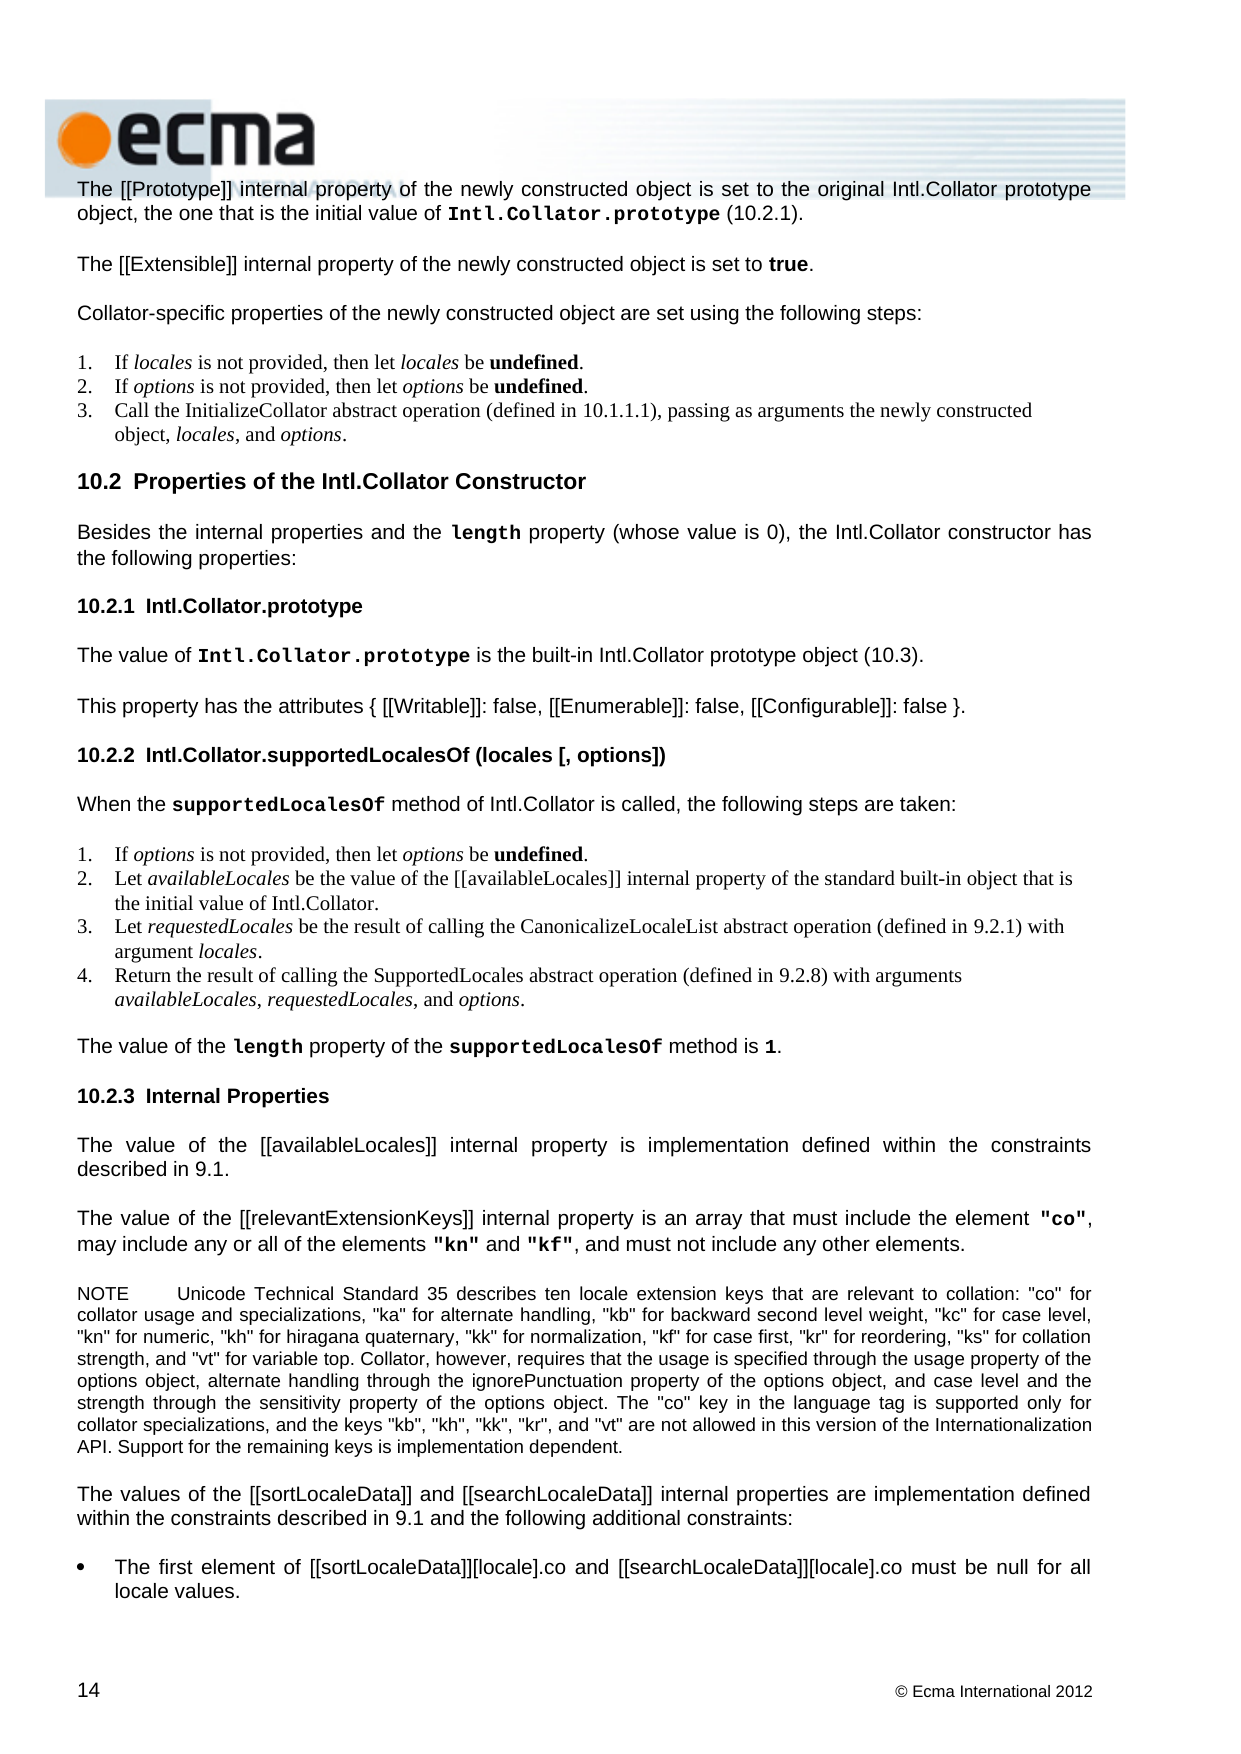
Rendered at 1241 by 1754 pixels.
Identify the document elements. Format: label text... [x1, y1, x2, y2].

text The value of the [[relevantExtensionKeys]] internal property is an array that must include the element "co", may include any or all of the elements "kn" and "kf", and must not include any other elements. [77, 1206, 1093, 1257]
text Besides the internal properties and the length property (whose value is 0), the Intl.Collator constructor has the following properties: [77, 520, 1093, 569]
text The value of the length property of the supportedLocalesOf method is 1. [77, 1034, 1093, 1059]
list Let requestedLocales be the result of calling the CanonicalizeLocaleList abstract operation (defined in 9.2.1) with argument locales. [77, 914, 1093, 963]
list If options is not provided, then let options be undefined. [77, 374, 1093, 398]
list The first element of [[sortLocaleData]][locale].co and [[searchLocaleData]][locale].co must be null for all locale values. [77, 1555, 1093, 1603]
list Call the InitializeCollator abstract operation (defined in 10.1.1.1), passing as arguments the newly constructed object, locales, and options. [77, 398, 1093, 446]
text The [[Extensible]] internal property of the newly constructed object is set to true. [77, 252, 1093, 276]
text This property has the attributes { [[Writable]]: false, [[Enumerable]]: false, [[Configurable]]: false }. [77, 694, 1093, 718]
list Let availableLocales be the value of the [[availableLocales]] internal property of the standard built-in object that is the initial value of Intl.Collator. [77, 866, 1093, 914]
subtitle Properties of the Intl.Collator Constructor [77, 469, 1093, 495]
text The values of the [[sortLocaleData]] and [[searchLocaleData]] internal properties are implementation defined within the constraints described in 9.1 and the following additional constraints: [77, 1482, 1093, 1530]
subtitle Internal Properties [77, 1084, 1093, 1108]
list If options is not provided, then let options be undefined. [77, 842, 1093, 866]
text NOTE Unicode Technical Standard 35 describes ten locale extension keys that are relevant to collation: "co" for collator usage and specializations, "ka" for alternate handling, "kb" for backward second level weight, "kc" for case level, "kn" for numeric, "kh" for hiragana quaternary, "kk" for normalization, "kf" for case first, "kr" for reordering, "ks" for collation strength, and "vt" for variable top. Collator, however, requires that the usage is specified through the usage property of the options object, alternate handling through the ignorePunctuation property of the options object, and case level and the strength through the sensitivity property of the options object. The "co" key in the language tag is supported only for collator specializations, and the keys "kb", "kh", "kk", "kr", and "vt" are not allowed in this version of the Internationalization API. Support for the remaining keys is implementation dependent. [77, 1282, 1093, 1457]
text Collator-specific properties of the newly constructed object are set using the following steps: [77, 301, 1093, 325]
text The value of the [[availableLocales]] internal property is implementation defined within the constraints described in 9.1. [77, 1133, 1093, 1181]
text The value of Intl.Collator.prototype is the built-in Intl.Collator prototype object (10.3). [77, 643, 1093, 669]
list Return the result of calling the SupportedLocales abstract operation (defined in 9.2.8) with arguments availableLocales, requestedLocales, and options. [77, 963, 1093, 1011]
picture [44, 98, 1126, 200]
list If locales is not provided, then let locales be undefined. [77, 350, 1093, 374]
text The [[Prototype]] internal property of the newly constructed object is set to the original Intl.Collator prototype object, the one that is the initial value of Intl.Collator.prototype (10.2.1). [77, 177, 1093, 227]
subtitle Intl.Collator.supportedLocalesOf (locales [, options]) [77, 743, 1093, 767]
text When the supportedLocalesOf method of Intl.Collator is called, the following steps are taken: [77, 792, 1093, 817]
subtitle Intl.Collator.prototype [77, 594, 1093, 618]
